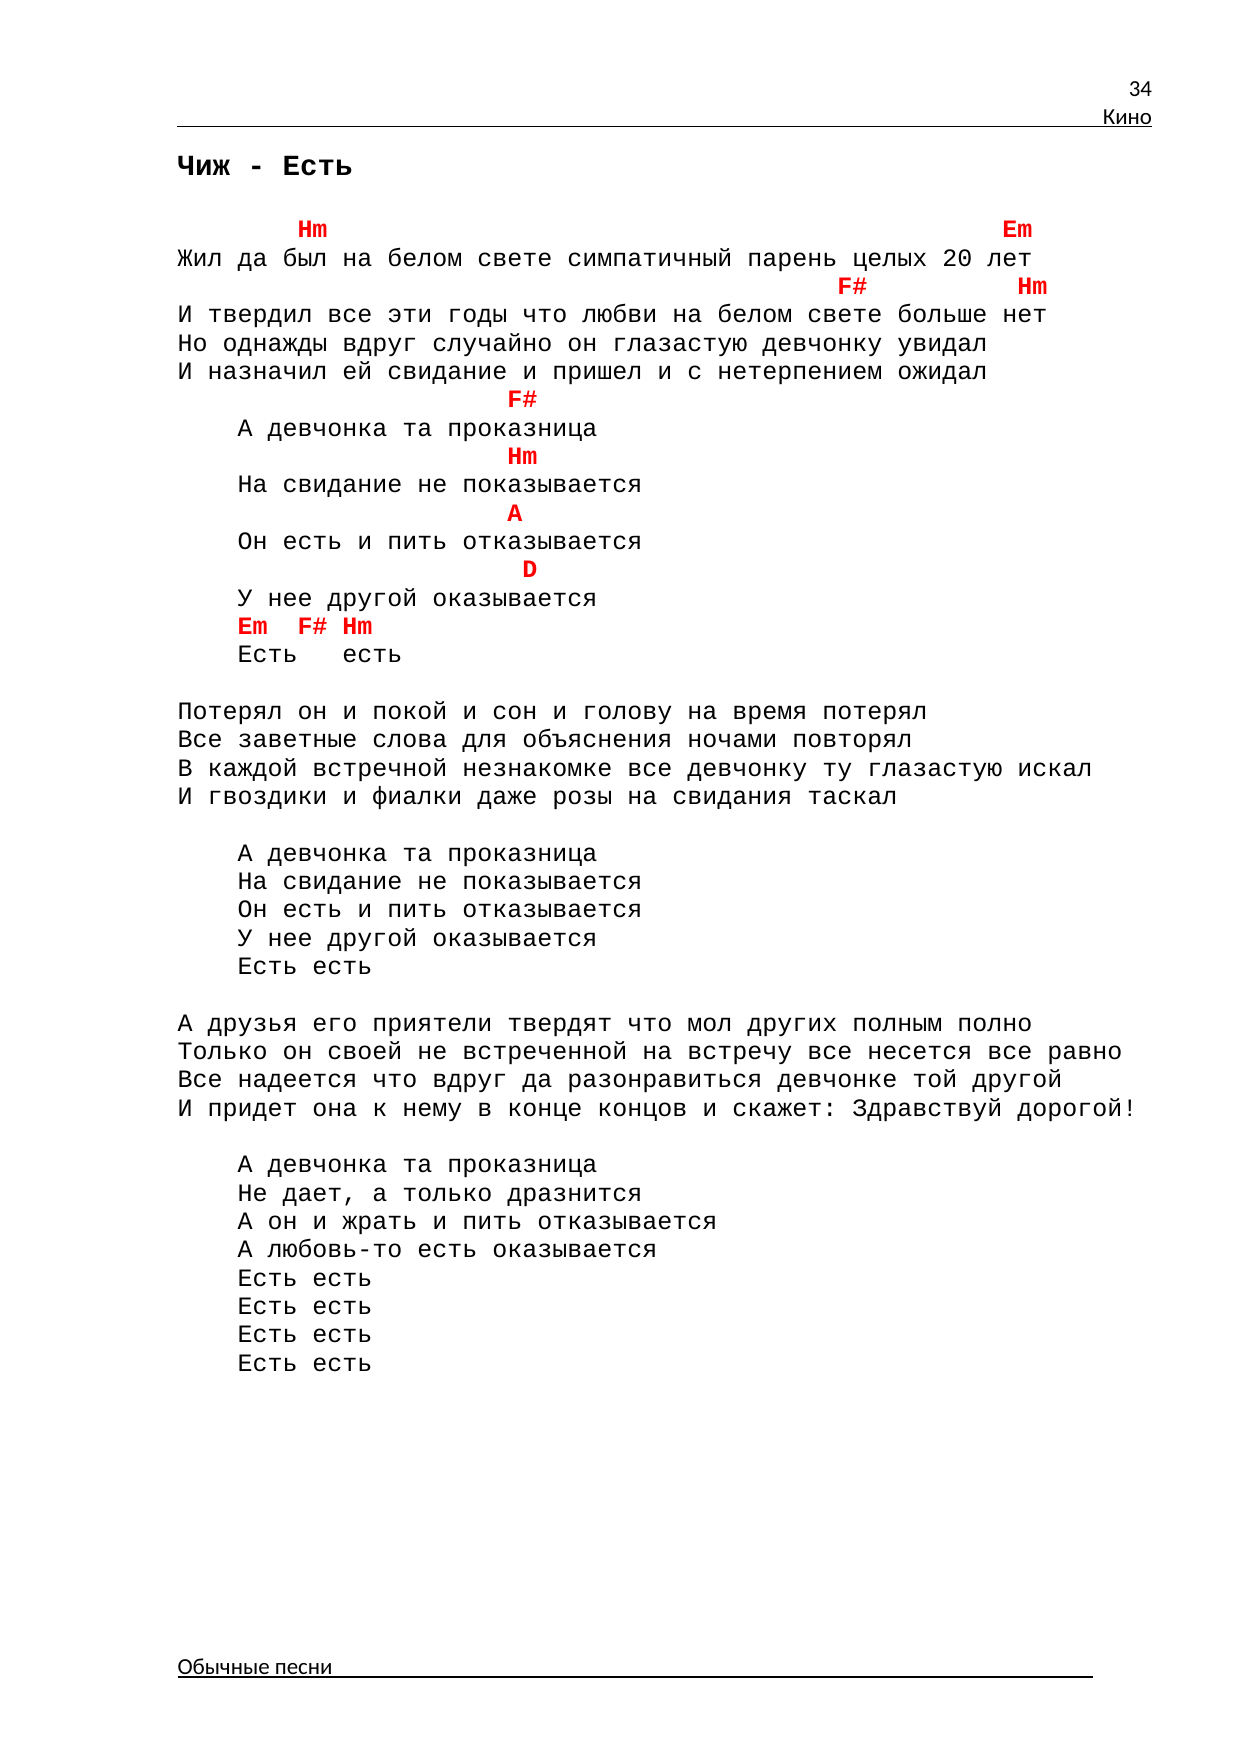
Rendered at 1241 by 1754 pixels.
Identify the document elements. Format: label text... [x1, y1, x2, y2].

text Есть есть [177, 1265, 1152, 1293]
text А друзья его приятели твердят что мол других полным полно [177, 1010, 1152, 1038]
text Есть есть [177, 1322, 1152, 1350]
text Жил да был на белом свете симпатичный парень целых 20 лет [177, 245, 1152, 273]
text Не дает, а только дразнится [177, 1180, 1152, 1208]
text А девчонка та проказница [177, 840, 1152, 868]
text Есть есть [177, 1350, 1152, 1378]
text На свидание не показывается [177, 472, 1152, 500]
text У нее другой оказывается [177, 925, 1152, 953]
text Потерял он и покой и сон и голову на время потерял [177, 698, 1152, 727]
text Hm Em [177, 217, 1152, 245]
text А девчонка та проказница [177, 1152, 1152, 1180]
text D [177, 557, 1152, 585]
text Он есть и пить отказывается [177, 528, 1152, 557]
text И придет она к нему в конце концов и скажет: Здравствуй дорогой! [177, 1095, 1152, 1123]
text А девчонка та проказница [177, 415, 1152, 443]
text А любовь-то есть оказывается [177, 1237, 1152, 1265]
text F# [177, 387, 1152, 415]
text И гвоздики и фиалки даже розы на свидания таскал [177, 783, 1152, 812]
text Hm [177, 443, 1152, 472]
text В каждой встречной незнакомке все девчонку ту глазастую искал [177, 755, 1152, 783]
text А он и жрать и пить отказывается [177, 1208, 1152, 1237]
text Есть есть [177, 642, 1152, 670]
text F# Hm [177, 273, 1152, 302]
text И назначил ей свидание и пришел и с нетерпением ожидал [177, 358, 1152, 387]
text Но однажды вдруг случайно он глазастую девчонку увидал [177, 330, 1152, 358]
text Все надеется что вдруг да разонравиться девчонке той другой [177, 1067, 1152, 1095]
text Только он своей не встреченной на встречу все несется все равно [177, 1038, 1152, 1067]
text На свидание не показывается [177, 868, 1152, 897]
text И твердил все эти годы что любви на белом свете больше нет [177, 302, 1152, 330]
text A [177, 500, 1152, 528]
text Все заветные слова для объяснения ночами повторял [177, 727, 1152, 755]
text Он есть и пить отказывается [177, 897, 1152, 925]
subtitle Чиж - Есть [177, 151, 1152, 184]
text Em F# Hm [177, 613, 1152, 642]
text У нее другой оказывается [177, 585, 1152, 613]
text Есть есть [177, 1293, 1152, 1322]
text Есть есть [177, 953, 1152, 982]
